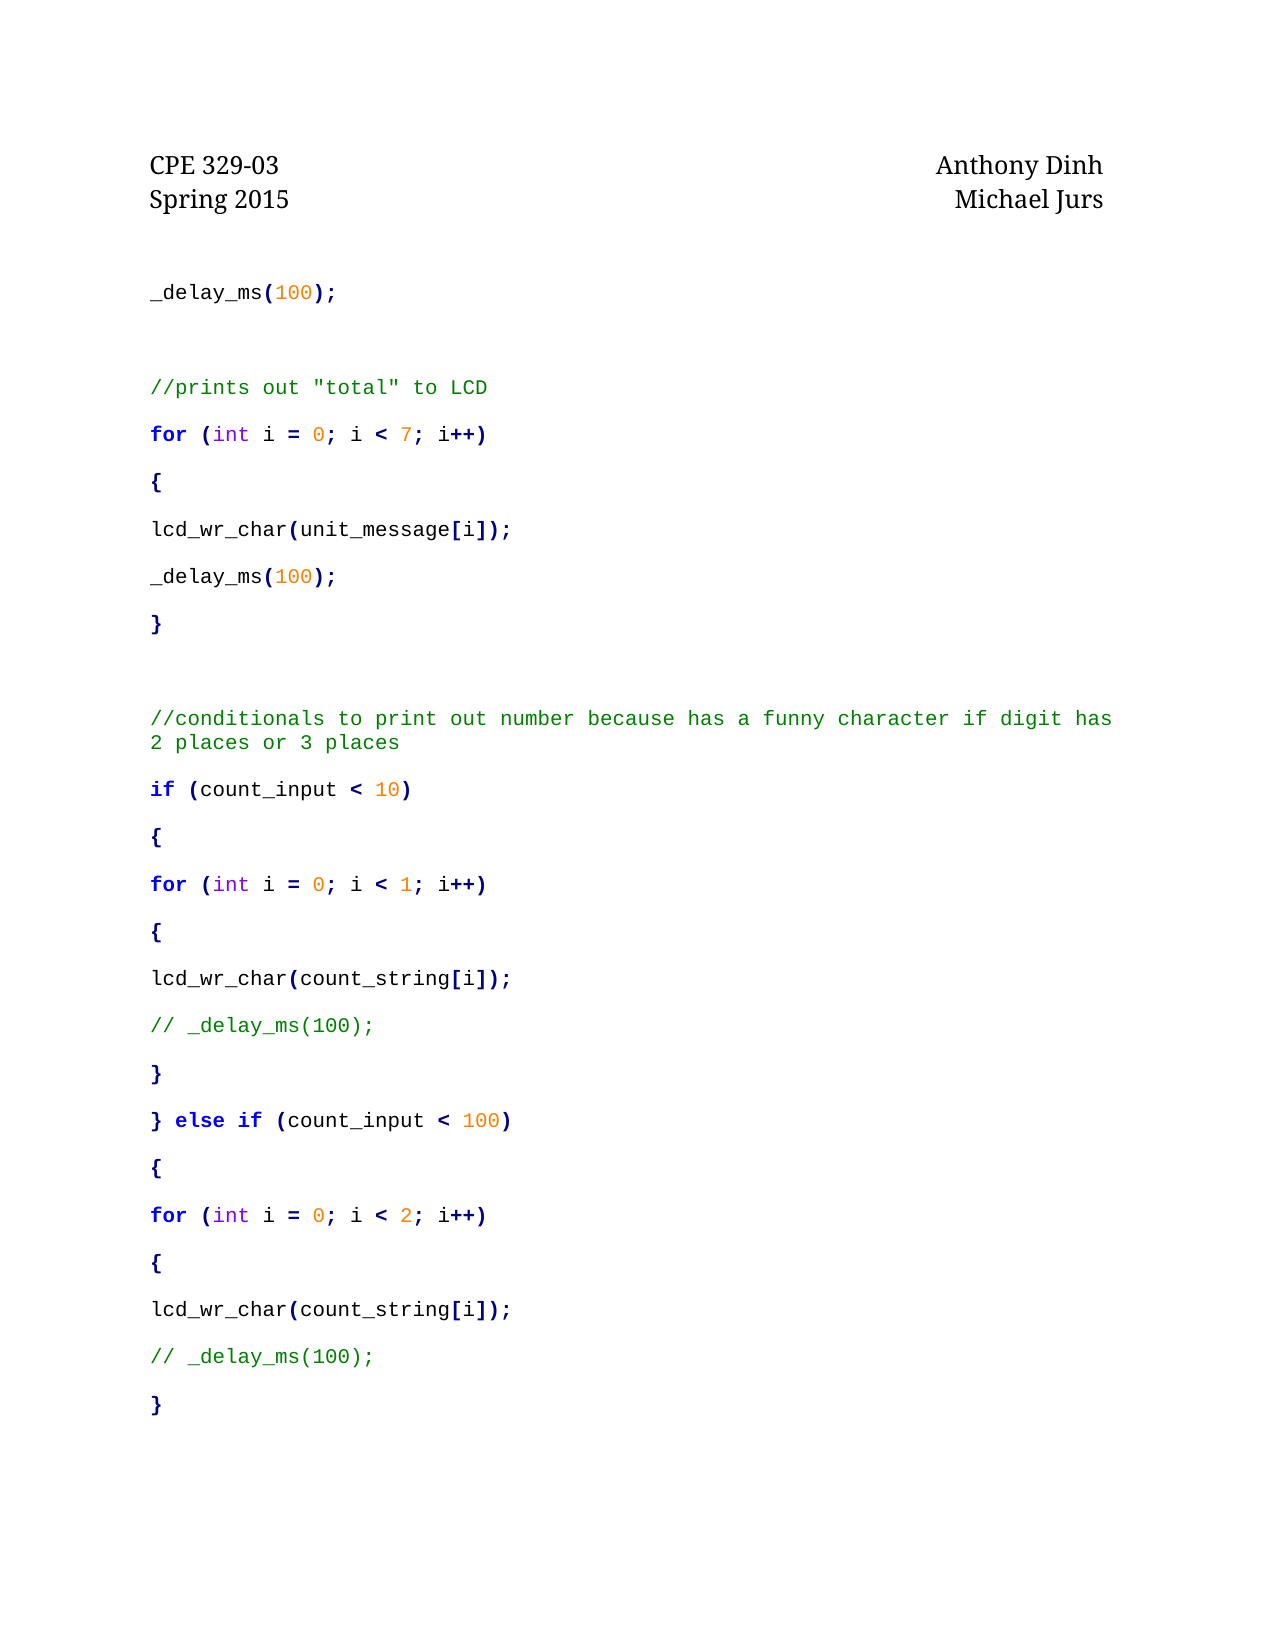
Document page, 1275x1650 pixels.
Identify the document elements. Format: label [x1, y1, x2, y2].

text [150, 259, 1125, 1488]
